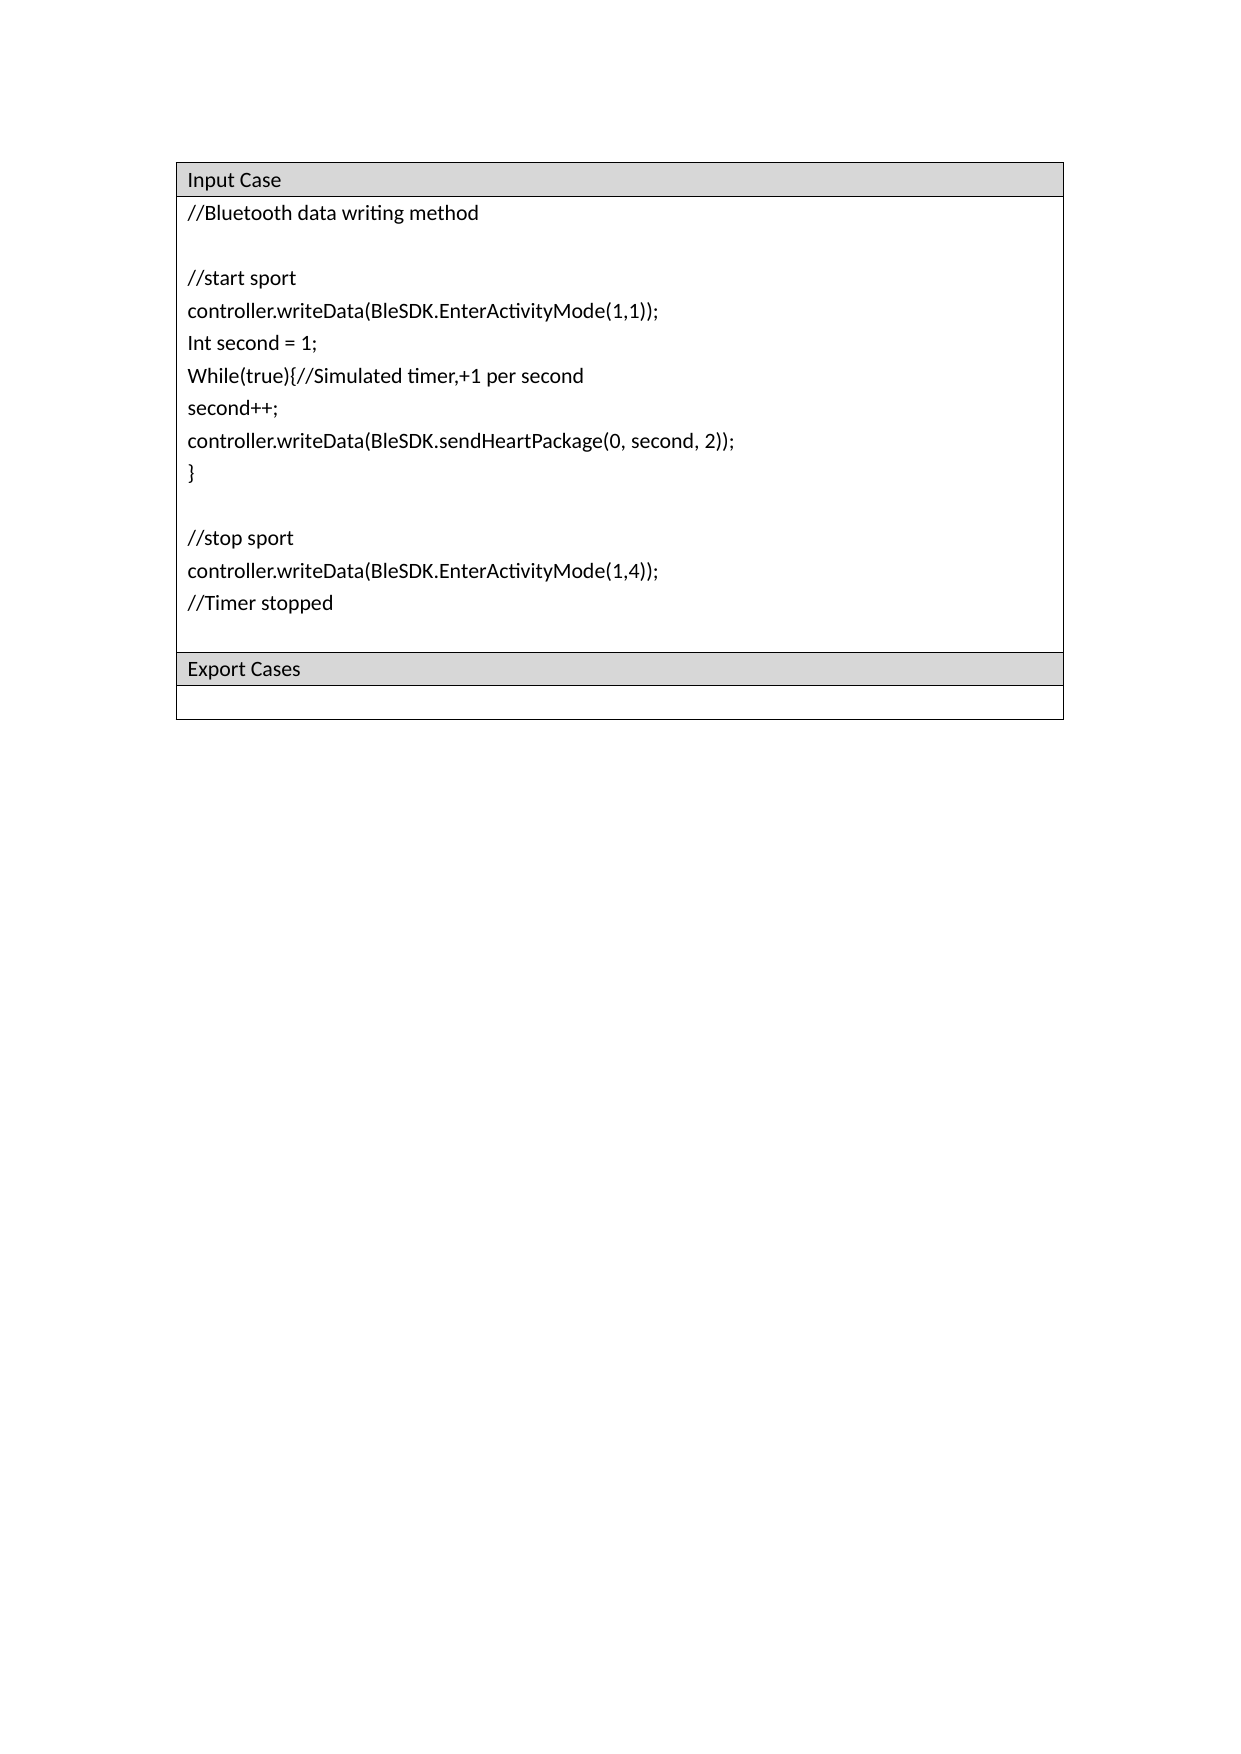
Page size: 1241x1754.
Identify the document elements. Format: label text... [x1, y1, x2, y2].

table_cell Export Cases [177, 653, 1063, 685]
table_cell Input Case [177, 163, 1063, 196]
table_cell [177, 686, 1063, 719]
table_cell //Bluetooth data writing method //start sport controller.writeData(BleSDK.EnterActivityMode(1,1)); Int second = 1; While(true){//Simulated timer,+1 per second second++; controller.writeData(BleSDK.sendHeartPackage(0, second, 2)); } //stop sport controller.writeData(BleSDK.EnterActivityMode(1,4)); //Timer stopped [177, 197, 1063, 652]
